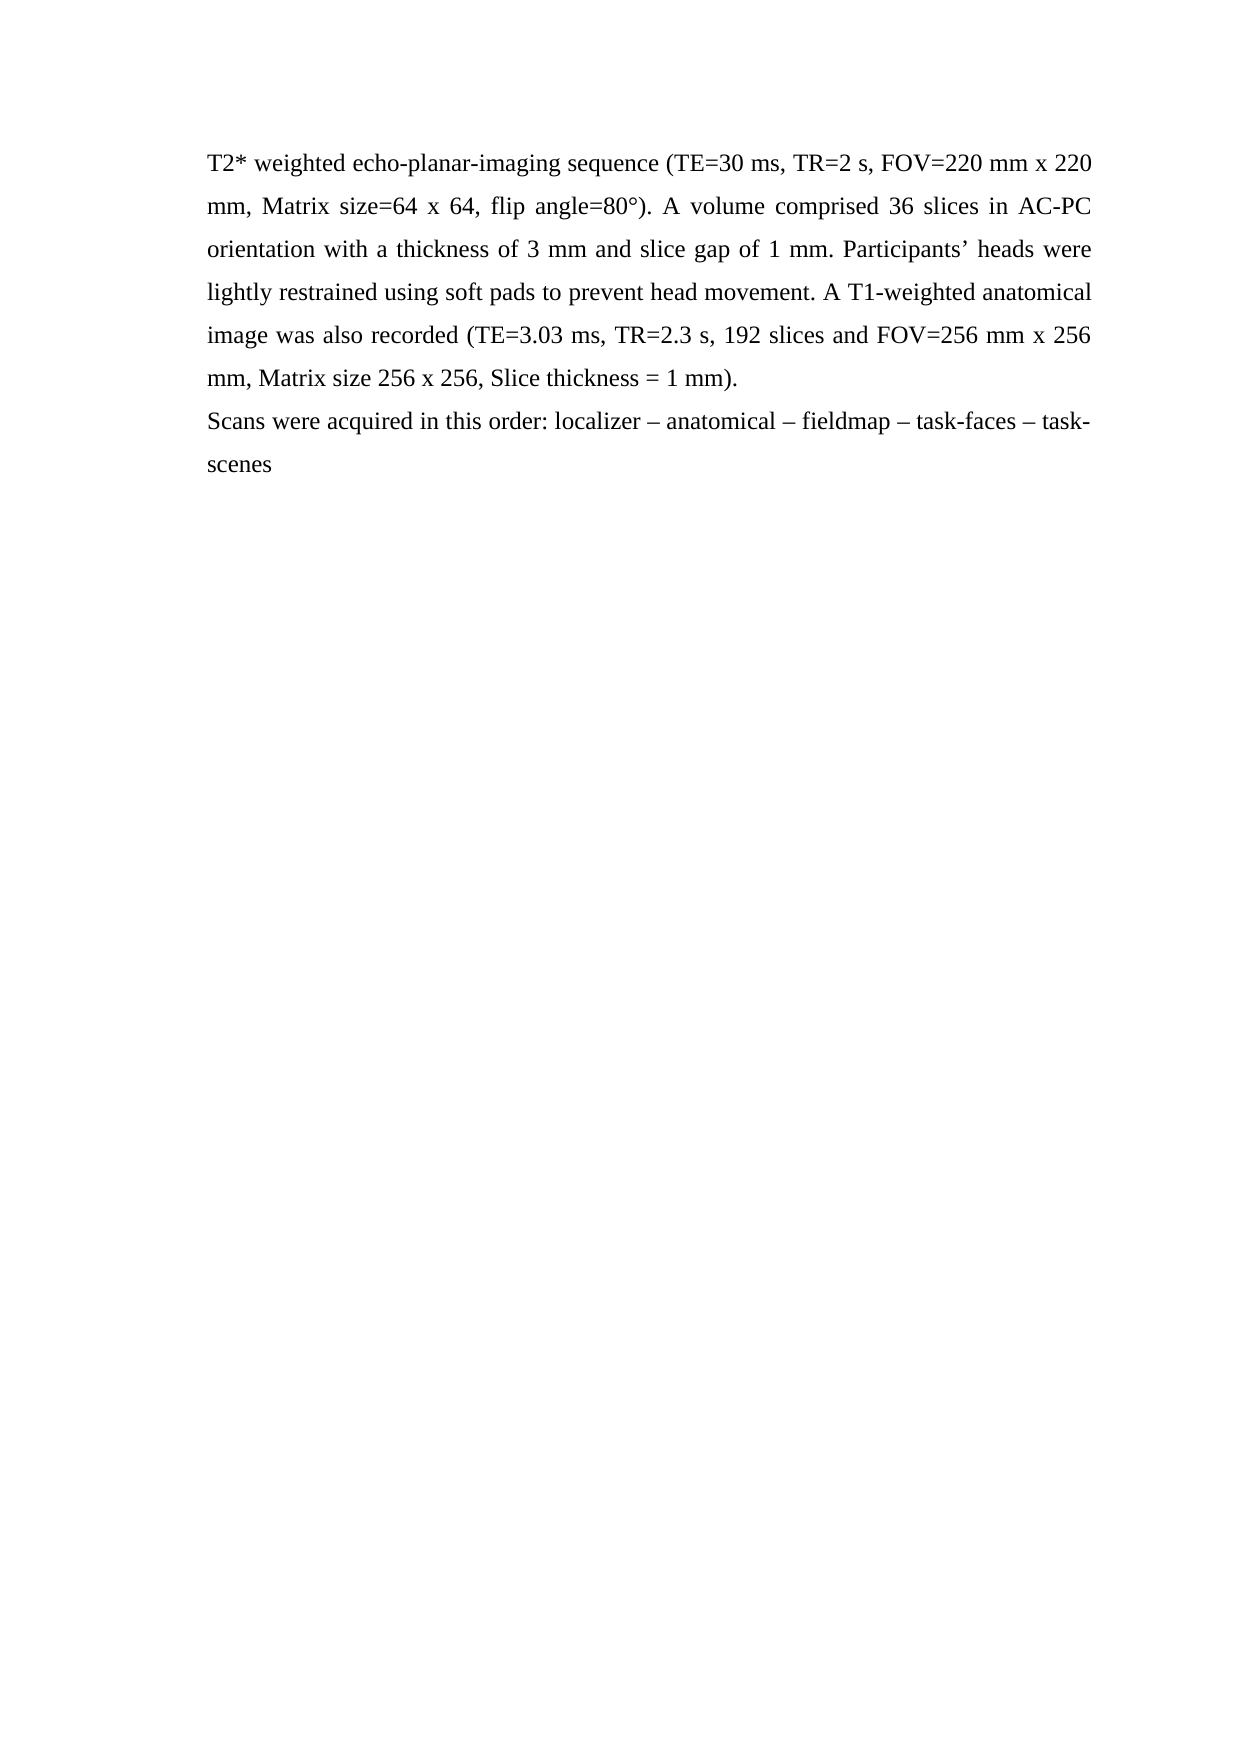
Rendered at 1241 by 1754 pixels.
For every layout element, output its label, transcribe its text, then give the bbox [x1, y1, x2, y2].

text Scans were acquired in this order: localizer – anatomical – fieldmap – task-faces – task-scenes [207, 406, 1092, 478]
